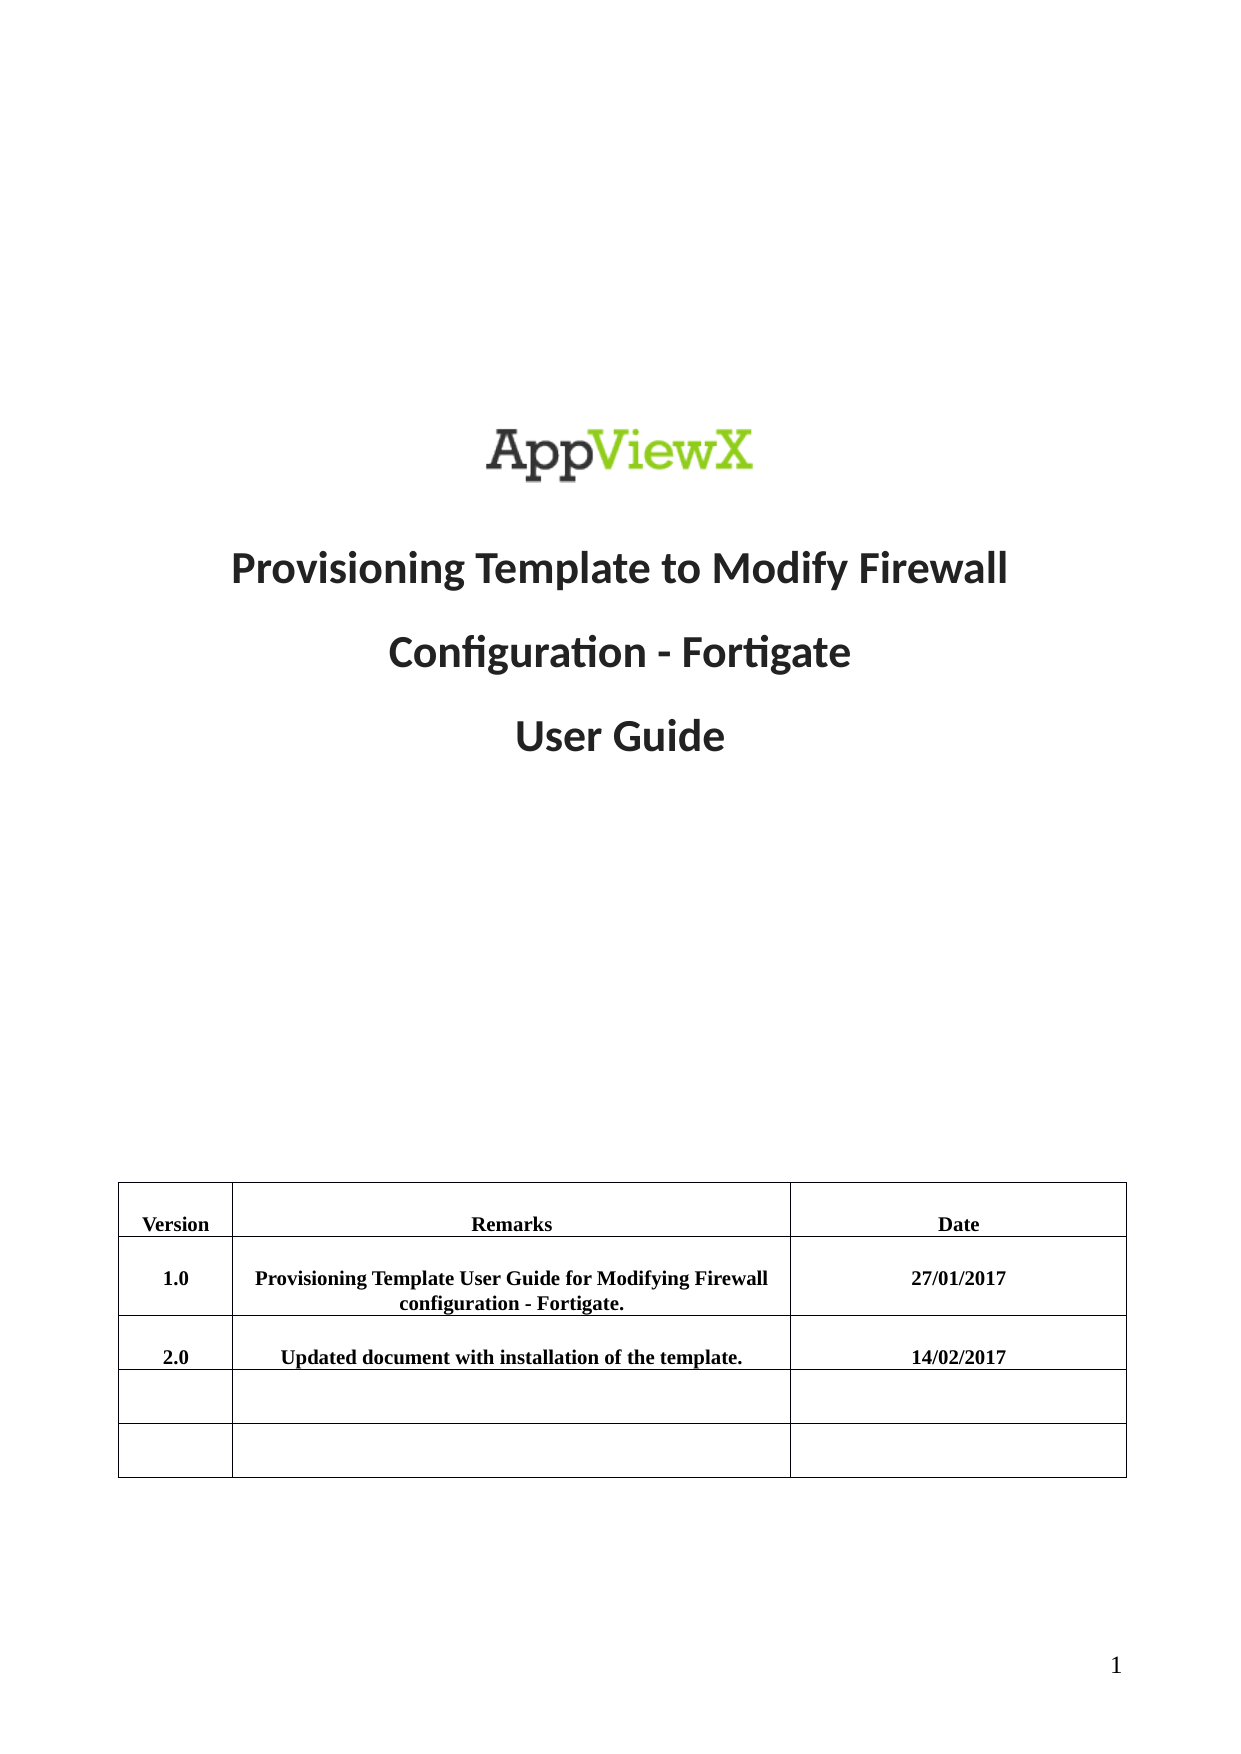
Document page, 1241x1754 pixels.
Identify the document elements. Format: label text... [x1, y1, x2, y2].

table_cell [791, 1370, 1126, 1423]
table_header Date [791, 1183, 1126, 1236]
table_header Version [119, 1183, 232, 1236]
table_header Remarks [233, 1183, 790, 1236]
table_cell Updated document with installation of the template. [233, 1316, 790, 1369]
table_cell [791, 1424, 1126, 1477]
table_cell [233, 1424, 790, 1477]
text User Guide [118, 706, 1122, 762]
text Provisioning Template to Modify Firewall Configuration - Fortigate [118, 539, 1122, 678]
table_cell [233, 1370, 790, 1423]
picture [485, 426, 755, 483]
table_cell [119, 1370, 232, 1423]
table_cell [119, 1424, 232, 1477]
table_cell 2.0 [119, 1316, 232, 1369]
table_cell 14/02/2017 [791, 1316, 1126, 1369]
table_cell Provisioning Template User Guide for Modifying Firewall configuration - Fortigate. [233, 1237, 790, 1314]
table_cell 27/01/2017 [791, 1237, 1126, 1314]
table_cell 1.0 [119, 1237, 232, 1314]
